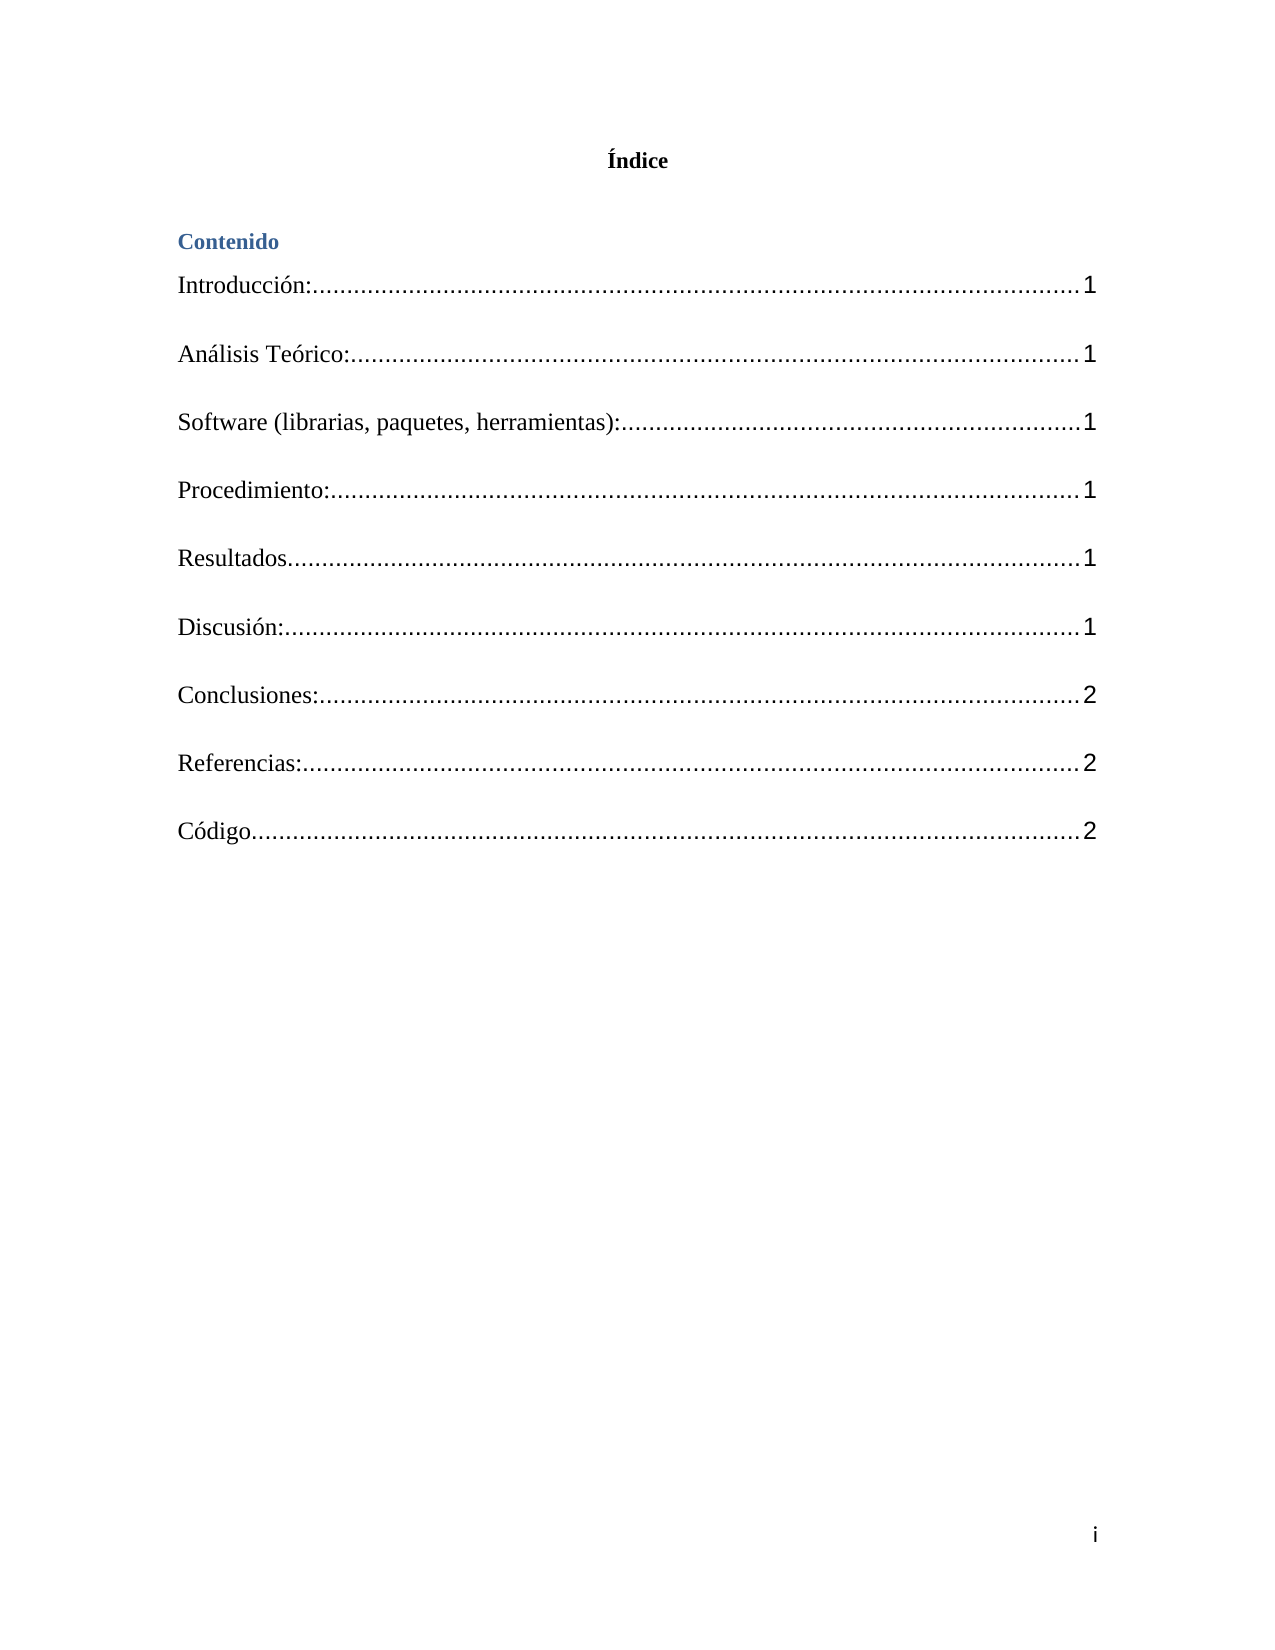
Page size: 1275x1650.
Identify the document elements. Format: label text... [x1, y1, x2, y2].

text Índice [177, 148, 1098, 174]
